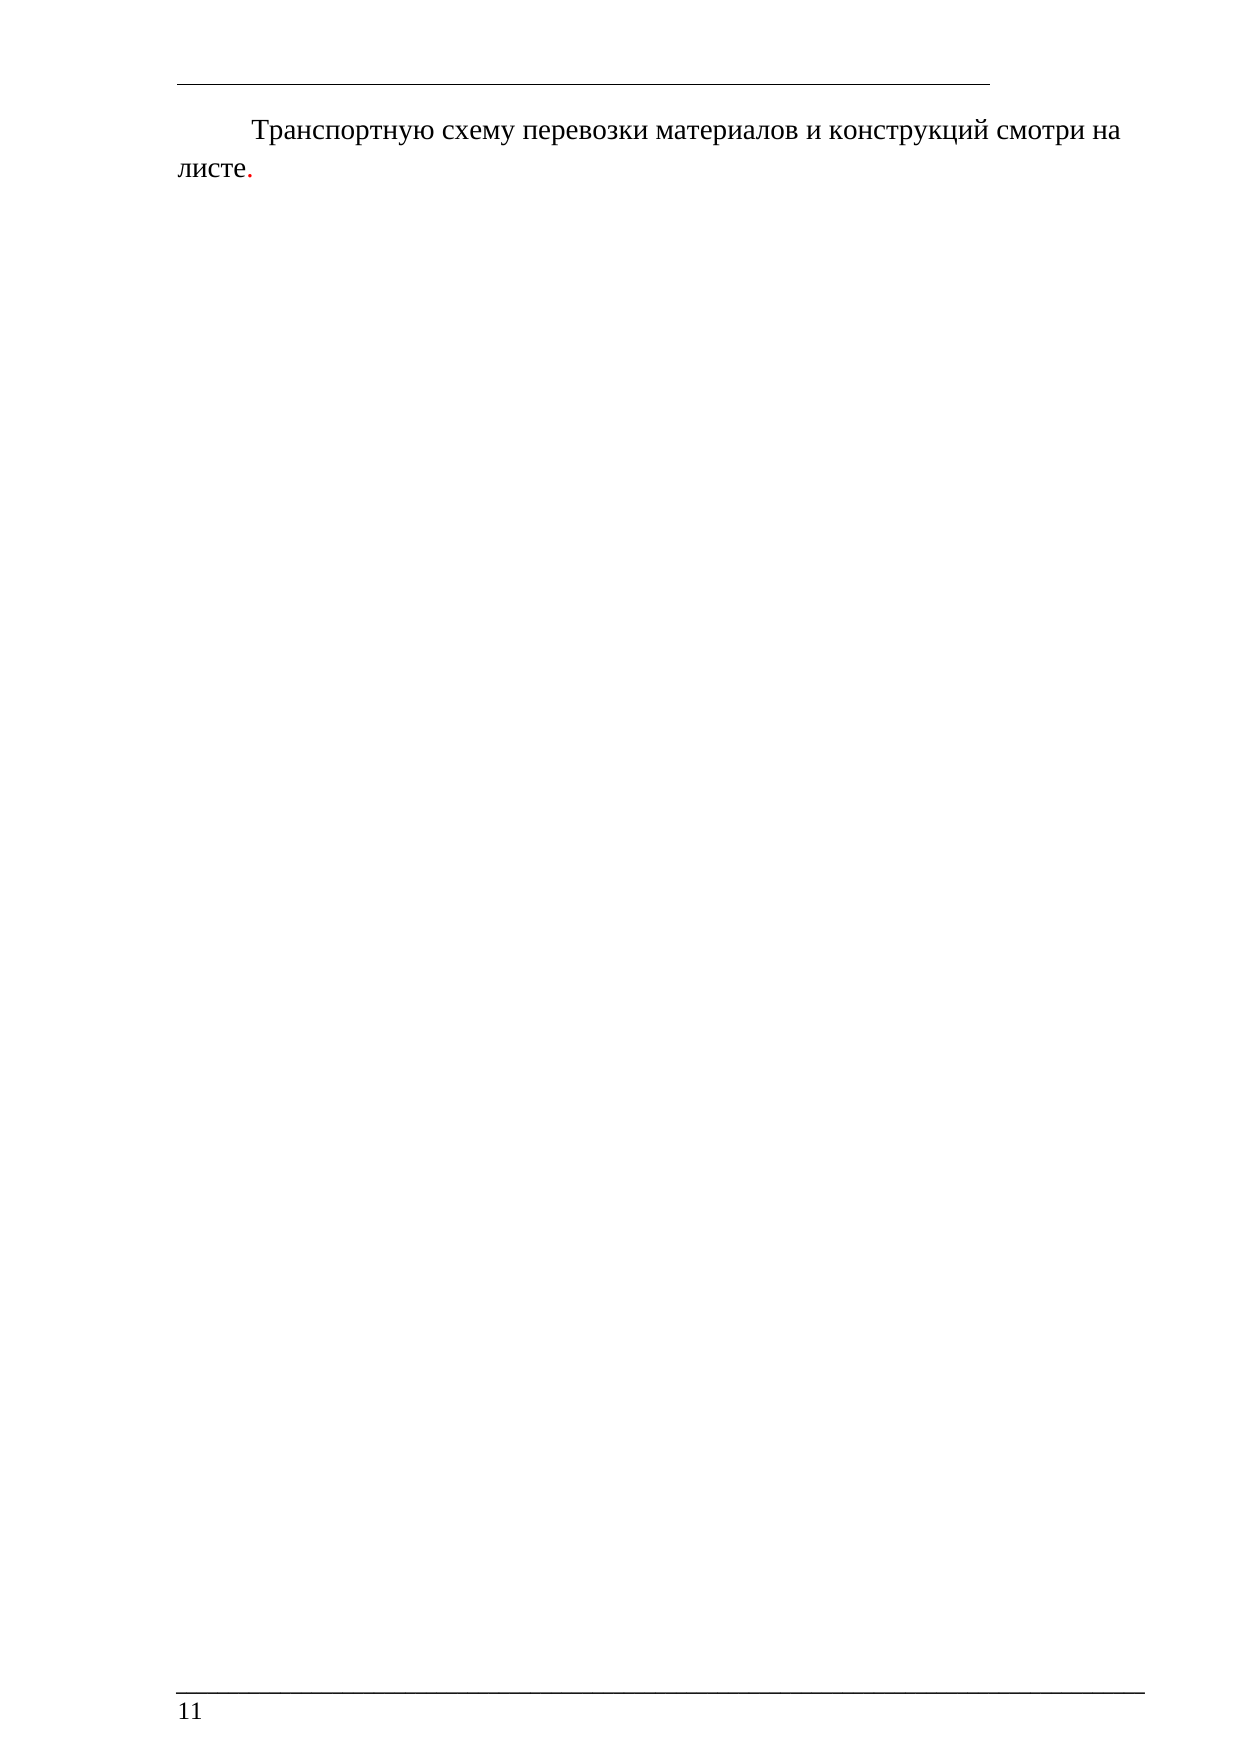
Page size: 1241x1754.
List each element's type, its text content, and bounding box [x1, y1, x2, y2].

text Транспортную схему перевозки материалов и конструкций смотри на листе. [177, 112, 1152, 184]
